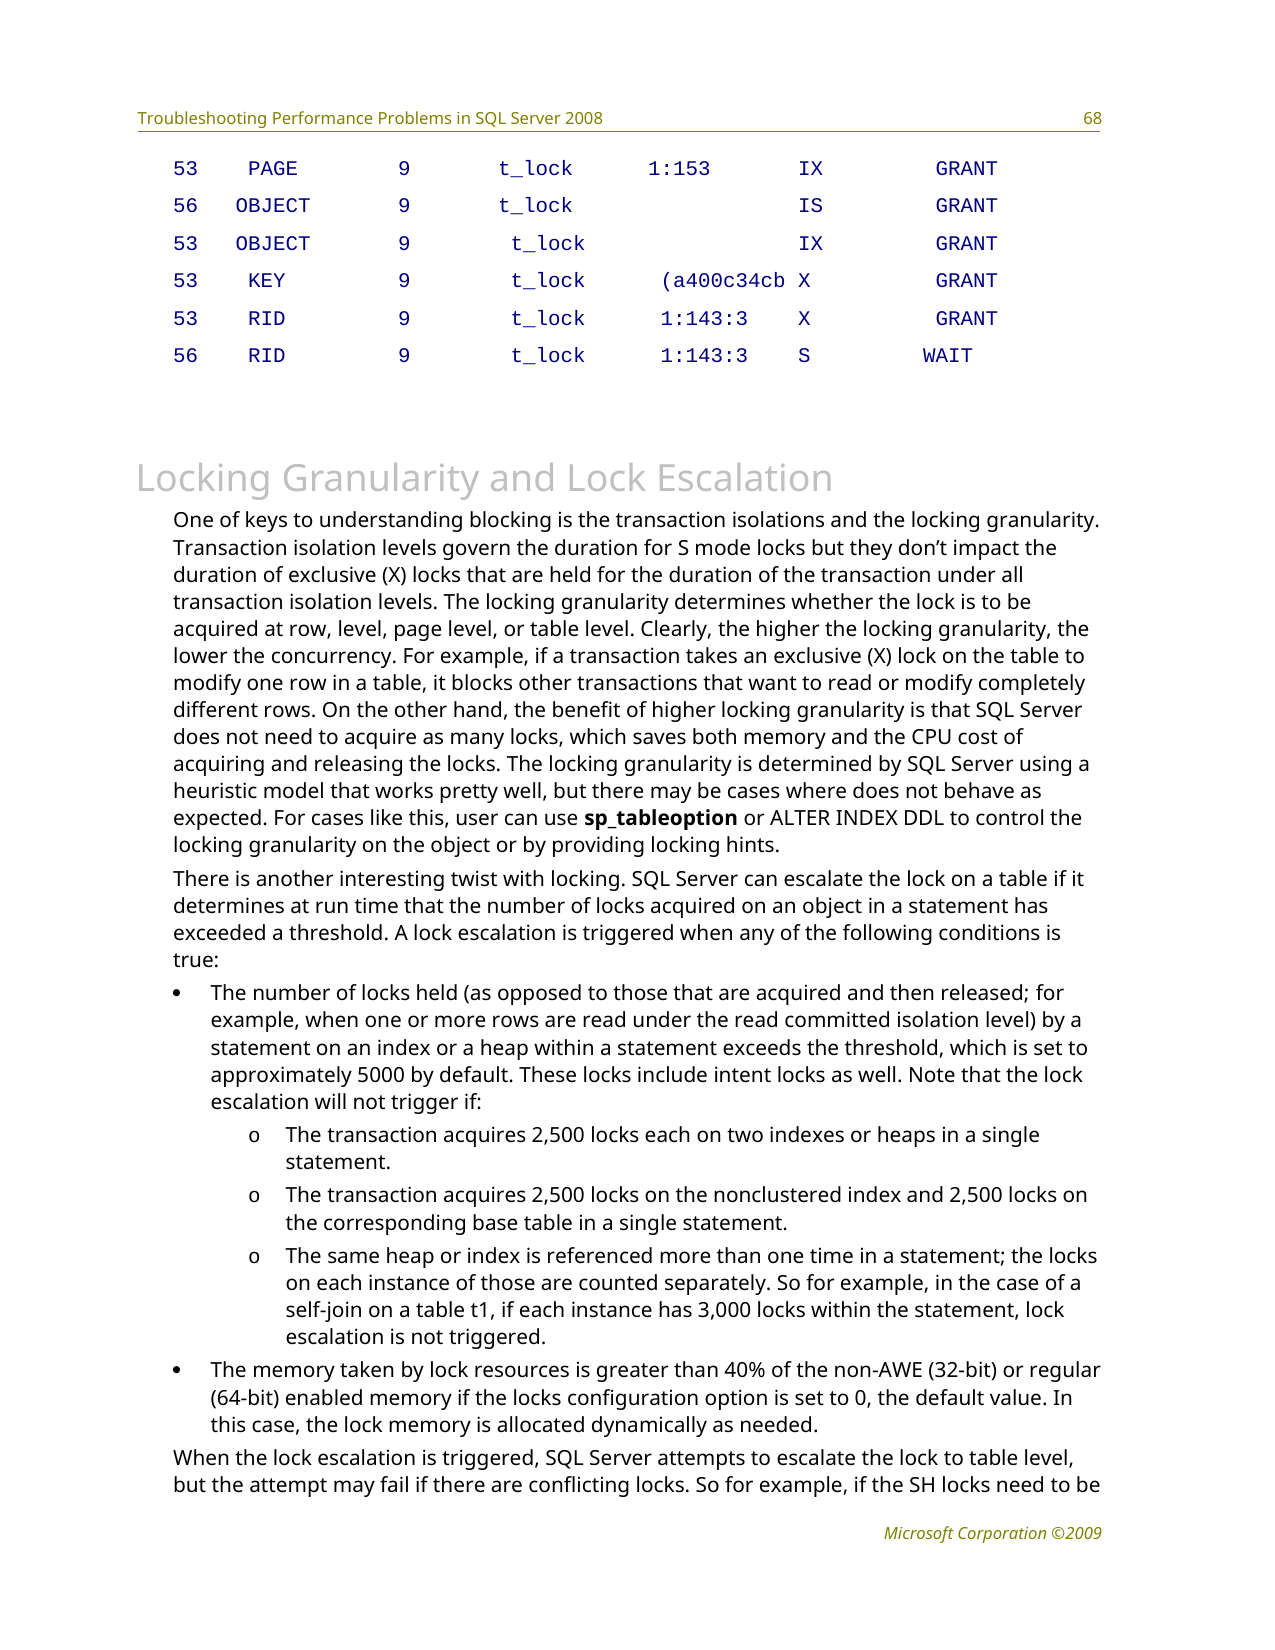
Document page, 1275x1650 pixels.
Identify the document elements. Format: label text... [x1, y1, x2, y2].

subtitle Locking Granularity and Lock Escalation [135, 458, 1102, 500]
list The number of locks held (as opposed to those that are acquired and then released; for example, when one or more rows are read under the read committed isolation level) by a statement on an index or a heap within a statement exceeds the threshold, which is set to approximately 5000 by default. These locks include intent locks as well. Note that the lock escalation will not trigger if: [173, 979, 1102, 1114]
text 53 RID 9 t_lock 1:143:3 X GRANT [173, 300, 1102, 331]
text 53 KEY 9 t_lock (a400c34cb X GRANT [173, 262, 1102, 294]
list The transaction acquires 2,500 locks on the nonclustered index and 2,500 locks on the corresponding base table in a single statement. [248, 1181, 1102, 1235]
text 53 OBJECT 9 t_lock IX GRANT [173, 225, 1102, 256]
text 56 OBJECT 9 t_lock IS GRANT [173, 187, 1102, 219]
list The same heap or index is referenced more than one time in a statement; the locks on each instance of those are counted separately. So for example, in the case of a self-join on a table t1, if each instance has 3,000 locks within the statement, lock escalation is not triggered. [248, 1242, 1102, 1350]
list The memory taken by lock resources is greater than 40% of the non-AWE (32-bit) or regular (64-bit) enabled memory if the locks configuration option is set to 0, the default value. In this case, the lock memory is allocated dynamically as needed. [173, 1356, 1102, 1437]
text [173, 1444, 1102, 1498]
text One of keys to understanding blocking is the transaction isolations and the locking granularity. Transaction isolation levels govern the duration for S mode locks but they don’t impact the duration of exclusive (X) locks that are held for the duration of the transaction under all transaction isolation levels. The locking granularity determines whether the lock is to be acquired at row, level, page level, or table level. Clearly, the higher the locking granularity, the lower the concurrency. For example, if a transaction takes an exclusive (X) lock on the table to modify one row in a table, it blocks other transactions that want to read or modify completely different rows. On the other hand, the benefit of higher locking granularity is that SQL Server does not need to acquire as many locks, which saves both memory and the CPU cost of acquiring and releasing the locks. The locking granularity is determined by SQL Server using a heuristic model that works pretty well, but there may be cases where does not behave as expected. For cases like this, user can use sp_tableoption or ALTER INDEX DDL to control the locking granularity on the object or by providing locking hints. [173, 506, 1102, 858]
text 53 PAGE 9 t_lock 1:153 IX GRANT [173, 150, 1102, 181]
list The transaction acquires 2,500 locks each on two indexes or heaps in a single statement. [248, 1121, 1102, 1175]
text 56 RID 9 t_lock 1:143:3 S WAIT [173, 337, 1102, 369]
text There is another interesting twist with locking. SQL Server can escalate the lock on a table if it determines at run time that the number of locks acquired on an object in a statement has exceeded a threshold. A lock escalation is triggered when any of the following conditions is true: [173, 864, 1102, 973]
